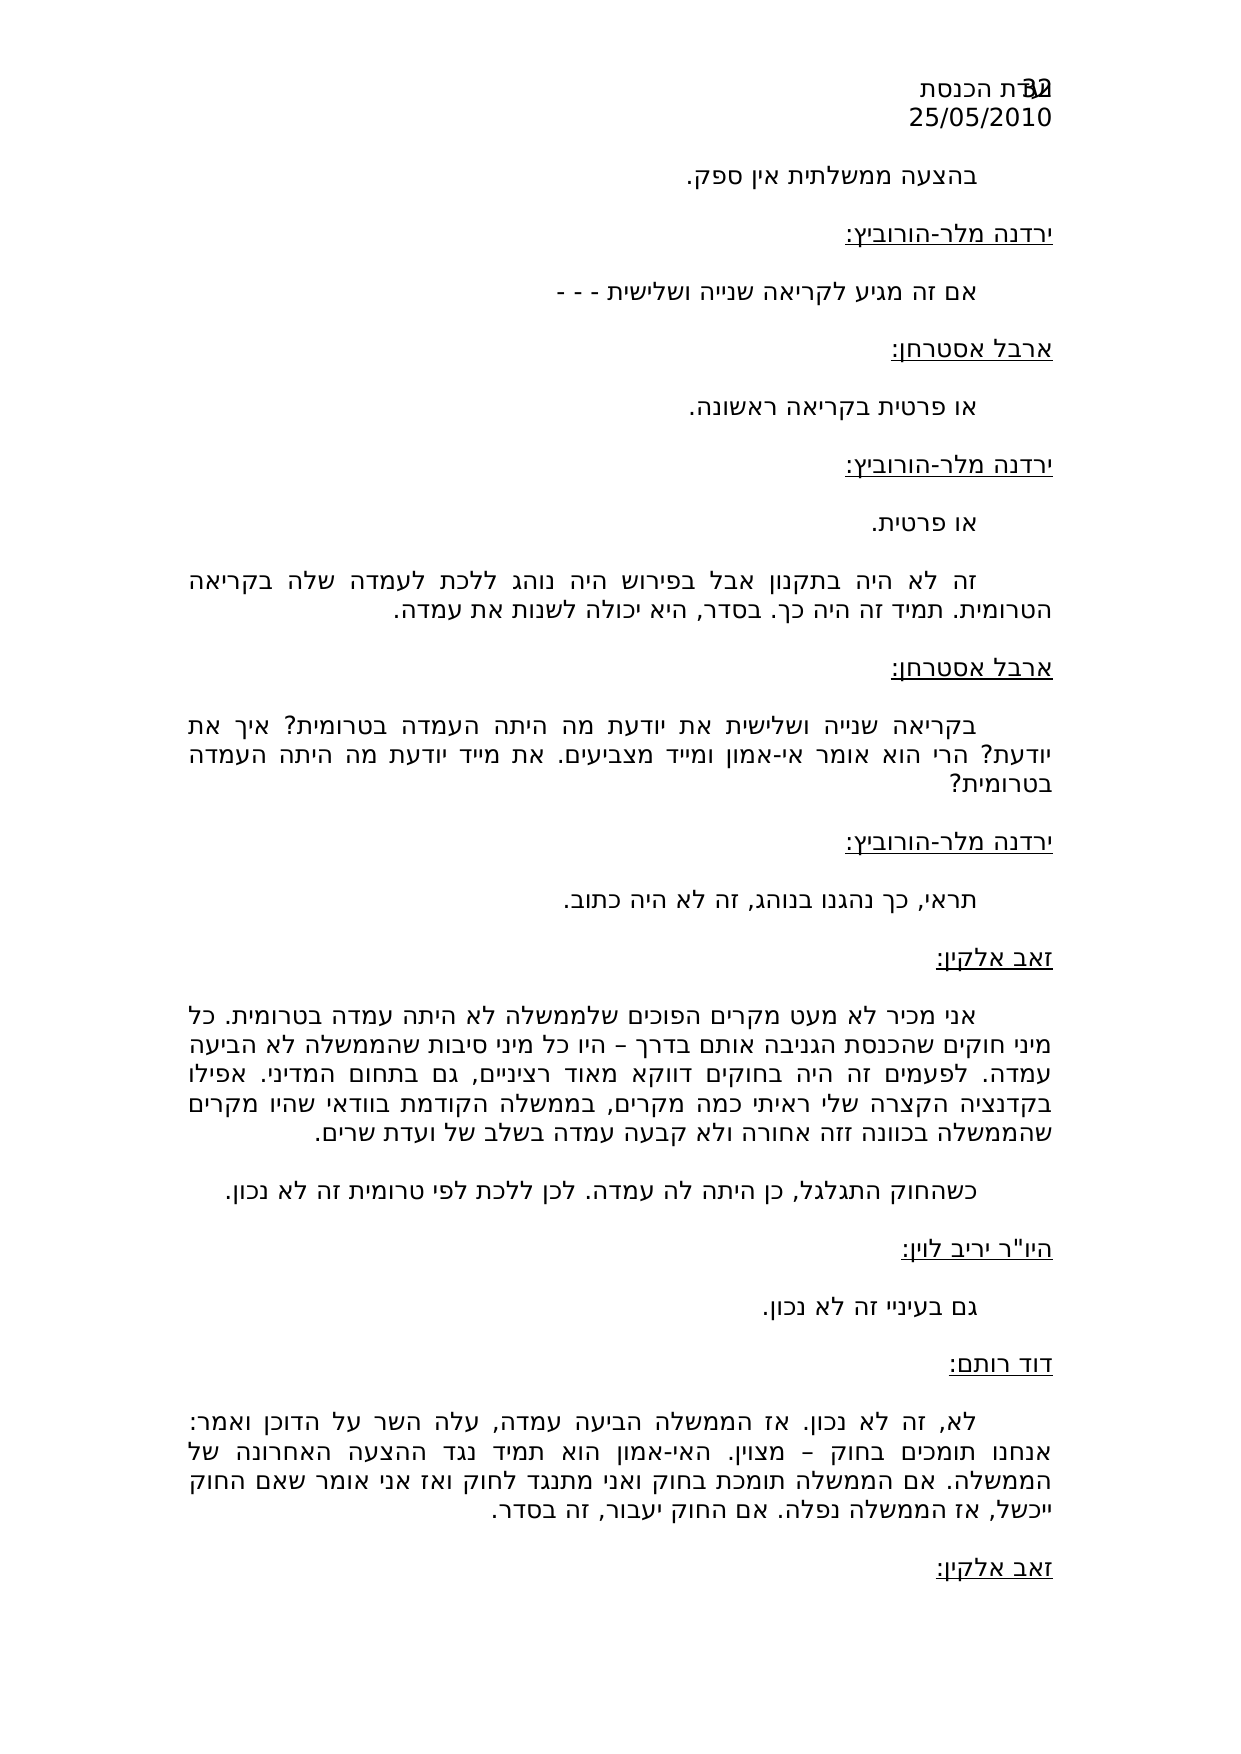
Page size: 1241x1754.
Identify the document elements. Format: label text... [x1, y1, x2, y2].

text אם זה מגיע לקריאה שנייה ושלישית - - - [187, 277, 1053, 306]
text ירדנה מלר-הורוביץ: [187, 219, 1053, 248]
text זה לא היה בתקנון אבל בפירוש היה נוהג ללכת לעמדה שלה בקריאה הטרומית. תמיד זה היה כך. בסדר, היא יכולה לשנות את עמדה. [187, 566, 1053, 624]
text כשהחוק התגלגל, כן היתה לה עמדה. לכן ללכת לפי טרומית זה לא נכון. [187, 1176, 1053, 1205]
text לא, זה לא נכון. אז הממשלה הביעה עמדה, עלה השר על הדוכן ואמר: אנחנו תומכים בחוק – מצוין. האי-אמון הוא תמיד נגד ההצעה האחרונה של הממשלה. אם הממשלה תומכת בחוק ואני מתנגד לחוק ואז אני אומר שאם החוק ייכשל, אז הממשלה נפלה. אם החוק יעבור, זה בסדר. [187, 1407, 1053, 1524]
text אני מכיר לא מעט מקרים הפוכים שלממשלה לא היתה עמדה בטרומית. כל מיני חוקים שהכנסת הגניבה אותם בדרך – היו כל מיני סיבות שהממשלה לא הביעה עמדה. לפעמים זה היה בחוקים דווקא מאוד רציניים, גם בתחום המדיני. אפילו בקדנציה הקצרה שלי ראיתי כמה מקרים, בממשלה הקודמת בוודאי שהיו מקרים שהממשלה בכוונה זזה אחורה ולא קבעה עמדה בשלב של ועדת שרים. [187, 1001, 1053, 1147]
text זאב אלקין: [187, 1553, 1053, 1582]
text ארבל אסטרחן: [187, 334, 1053, 364]
text תראי, כך נהגנו בנוהג, זה לא היה כתוב. [187, 885, 1053, 914]
text או פרטית. [187, 508, 1053, 537]
text או פרטית בקריאה ראשונה. [187, 392, 1053, 422]
text בקריאה שנייה ושלישית את יודעת מה היתה העמדה בטרומית? איך את יודעת? הרי הוא אומר אי-אמון ומייד מצביעים. את מייד יודעת מה היתה העמדה בטרומית? [187, 711, 1053, 799]
text זאב אלקין: [187, 943, 1053, 972]
text ירדנה מלר-הורוביץ: [187, 827, 1053, 857]
text ארבל אסטרחן: [187, 653, 1053, 682]
text היו"ר יריב לוין: [187, 1234, 1053, 1263]
text בהצעה ממשלתית אין ספק. [187, 161, 1053, 190]
text ירדנה מלר-הורוביץ: [187, 450, 1053, 479]
text גם בעיניי זה לא נכון. [187, 1292, 1053, 1321]
text דוד רותם: [187, 1349, 1053, 1379]
